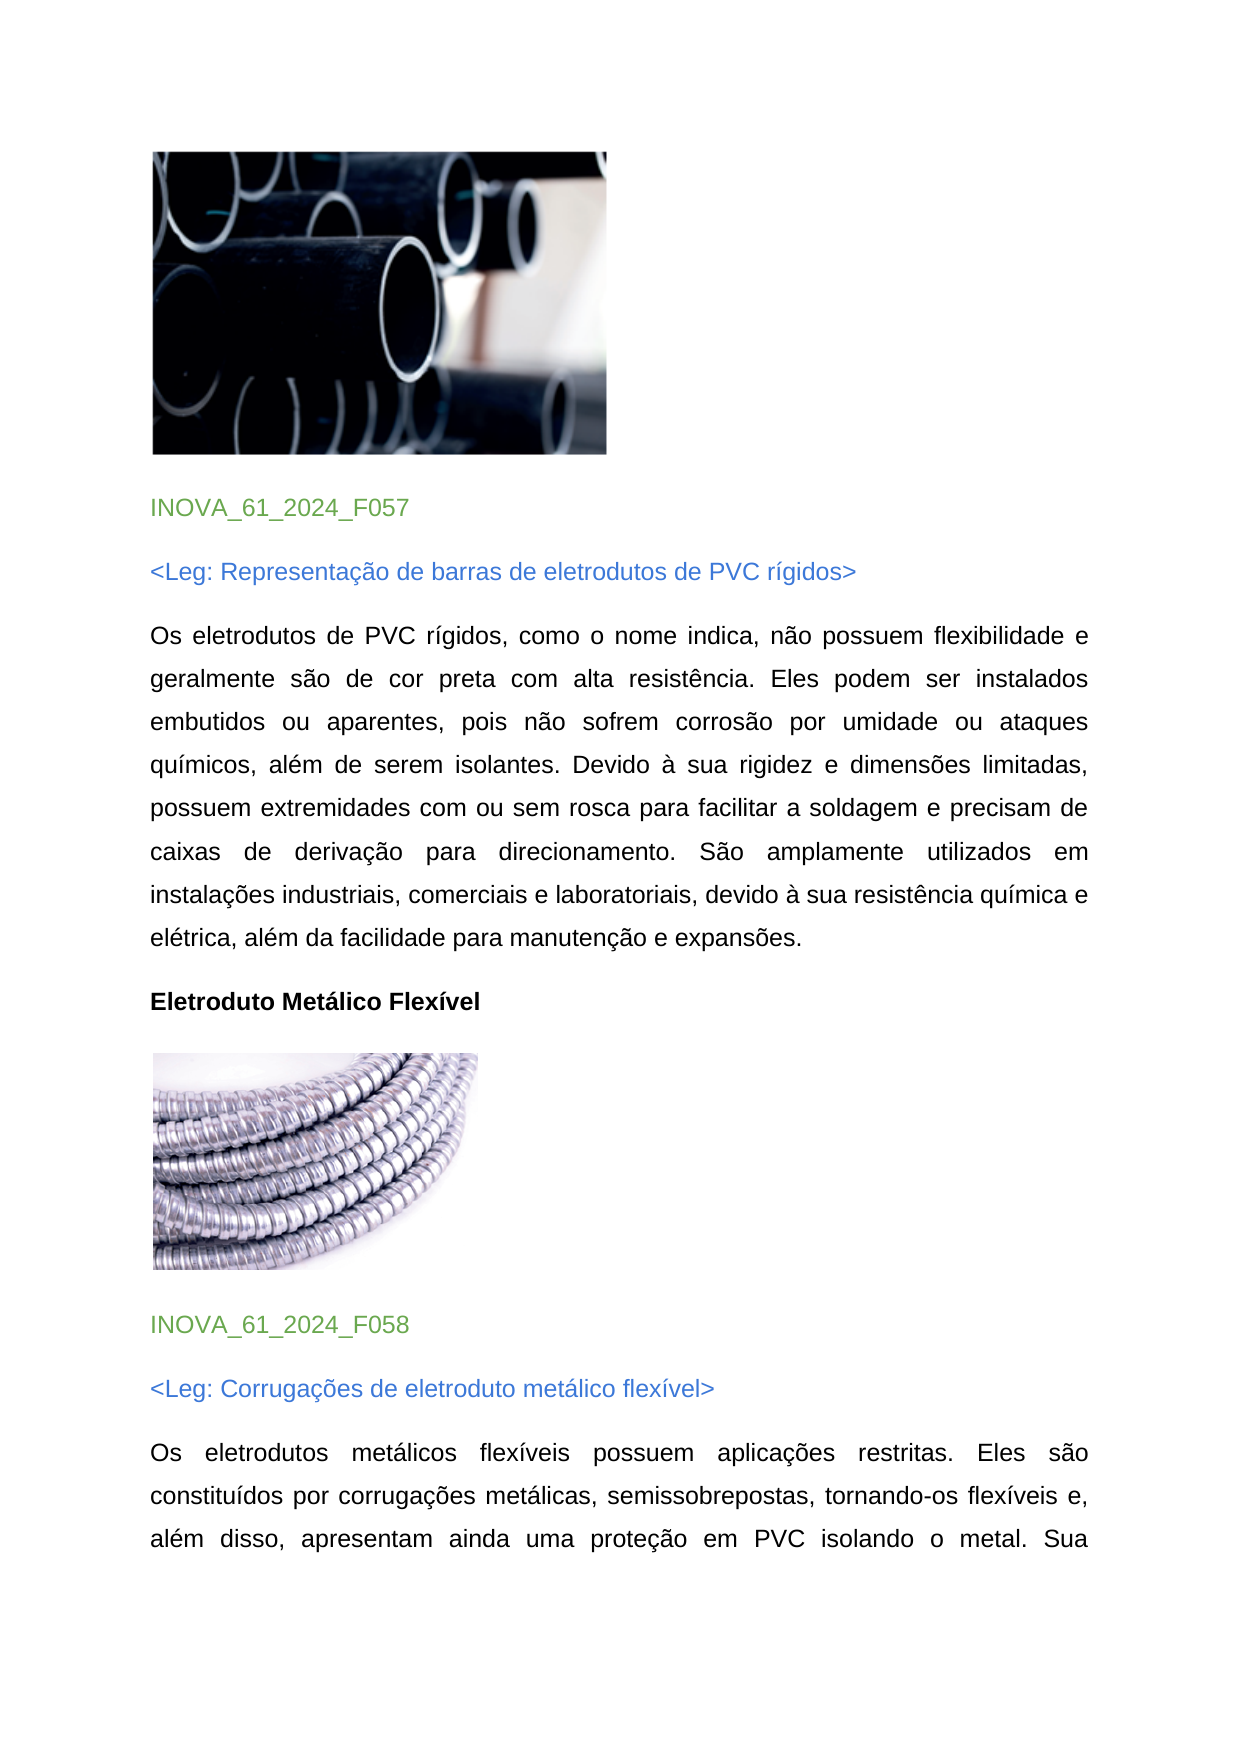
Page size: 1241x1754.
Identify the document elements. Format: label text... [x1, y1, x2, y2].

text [150, 1437, 1090, 1552]
text INOVA_61_2024_F058 [150, 1309, 1090, 1338]
picture [150, 1050, 509, 1275]
text INOVA_61_2024_F057 [150, 493, 1090, 522]
picture [150, 150, 613, 458]
text Os eletrodutos de PVC rígidos, como o nome indica, não possuem flexibilidade e geralmente são de cor preta com alta resistência. Eles podem ser instalados embutidos ou aparentes, pois não sofrem corrosão por umidade ou ataques químicos, além de serem isolantes. Devido à sua rigidez e dimensões limitadas, possuem extremidades com ou sem rosca para facilitar a soldagem e precisam de caixas de derivação para direcionamento. São amplamente utilizados em instalações industriais, comerciais e laboratoriais, devido à sua resistência química e elétrica, além da facilidade para manutenção e expansões. [150, 621, 1090, 952]
text Eletroduto Metálico Flexível [150, 987, 1090, 1016]
text <Leg: Corrugações de eletroduto metálico flexível> [150, 1373, 1090, 1402]
text <Leg: Representação de barras de eletrodutos de PVC rígidos> [150, 557, 1090, 586]
